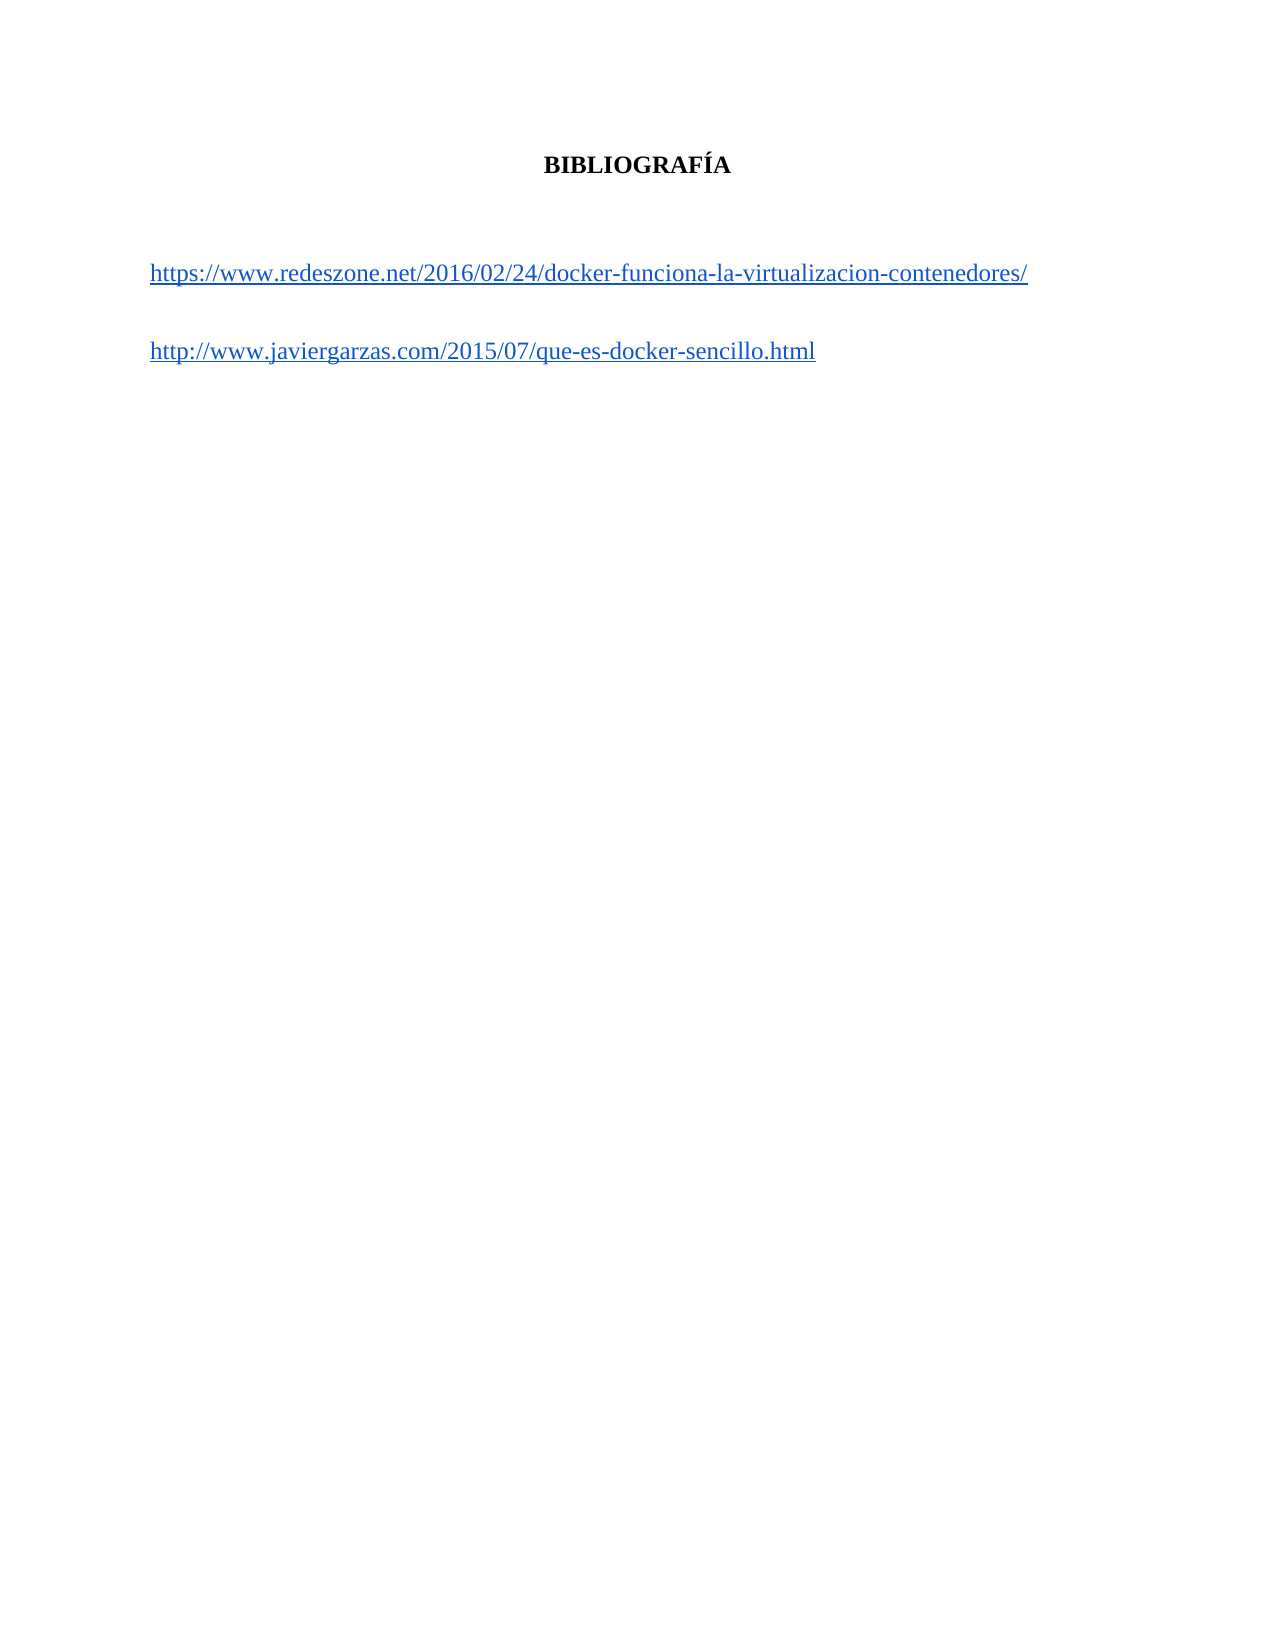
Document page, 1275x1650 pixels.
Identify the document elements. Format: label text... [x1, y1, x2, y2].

text https://www.redeszone.net/2016/02/24/docker-funciona-la-virtualizacion-contenedores/ [150, 258, 1125, 287]
text http://www.javiergarzas.com/2015/07/que-es-docker-sencillo.html [150, 336, 1125, 365]
text BIBLIOGRAFÍA [150, 150, 1125, 179]
